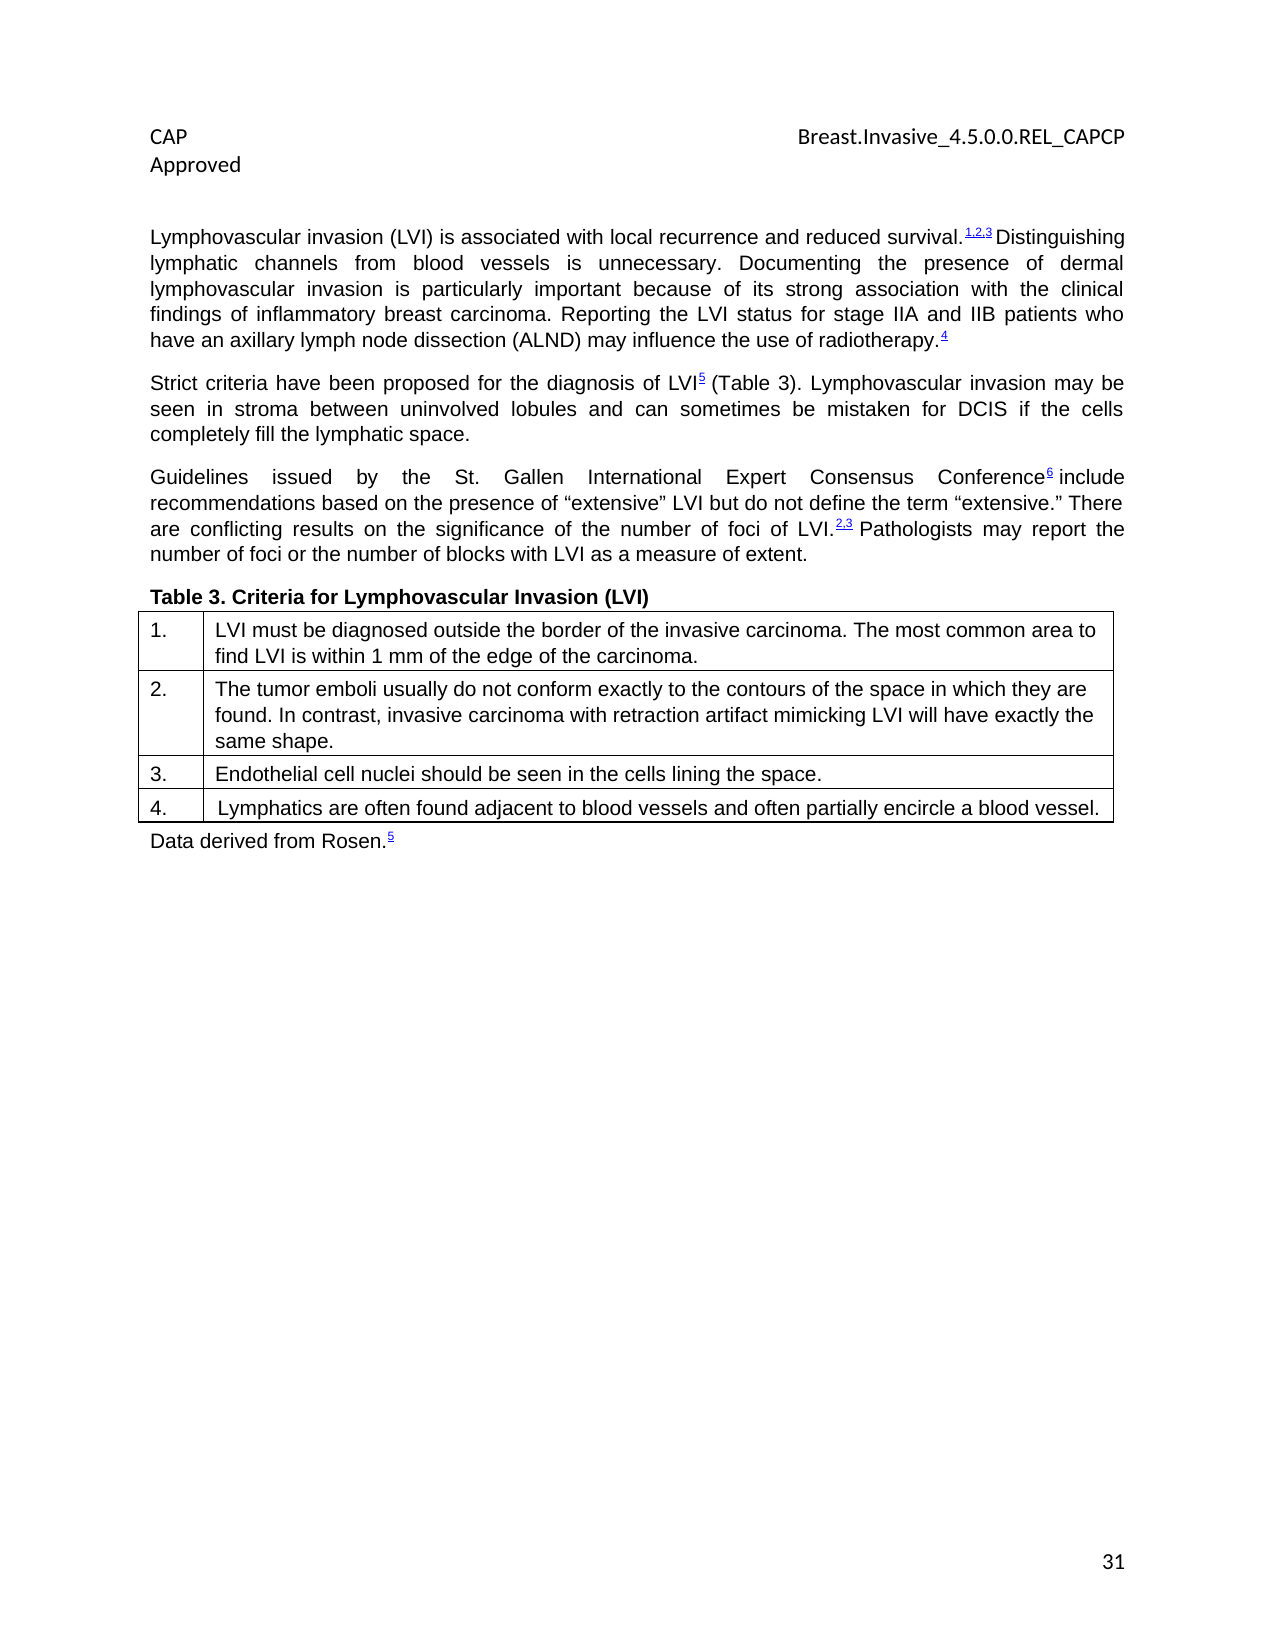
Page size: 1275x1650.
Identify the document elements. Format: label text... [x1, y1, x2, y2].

table_cell The tumor emboli usually do not conform exactly to the contours of the space in which they are found. In contrast, invasive carcinoma with retraction artifact mimicking LVI will have exactly the same shape. [204, 671, 1113, 755]
text Guidelines issued by the St. Gallen International Expert Consensus Conference6 include recommendations based on the presence of “extensive” LVI but do not define the term “extensive.” There are conflicting results on the significance of the number of foci of LVI.2,3 Pathologists may report the number of foci or the number of blocks with LVI as a measure of extent. [150, 465, 1125, 566]
table_header 1. [139, 612, 203, 670]
table_cell 3. [139, 756, 203, 788]
table_cell 4. [139, 789, 203, 821]
table_cell Lymphatics are often found adjacent to blood vessels and often partially encircle a blood vessel. [204, 789, 1113, 821]
text Data derived from Rosen.5 [150, 829, 1125, 853]
table_cell Endothelial cell nuclei should be seen in the cells lining the space. [204, 756, 1113, 788]
text Lymphovascular invasion (LVI) is associated with local recurrence and reduced survival.1,2,3 Distinguishing lymphatic channels from blood vessels is unnecessary. Documenting the presence of dermal lymphovascular invasion is particularly important because of its strong association with the clinical findings of inflammatory breast carcinoma. Reporting the LVI status for stage IIA and IIB patients who have an axillary lymph node dissection (ALND) may influence the use of radiotherapy.4 [150, 225, 1125, 352]
text Strict criteria have been proposed for the diagnosis of LVI5 (Table 3). Lymphovascular invasion may be seen in stroma between uninvolved lobules and can sometimes be mistaken for DCIS if the cells completely fill the lymphatic space. [150, 371, 1125, 446]
table_header LVI must be diagnosed outside the border of the invasive carcinoma. The most common area to find LVI is within 1 mm of the edge of the carcinoma. [204, 612, 1113, 670]
text Table 3. Criteria for Lymphovascular Invasion (LVI) [150, 585, 1125, 609]
table_cell 2. [139, 671, 203, 755]
